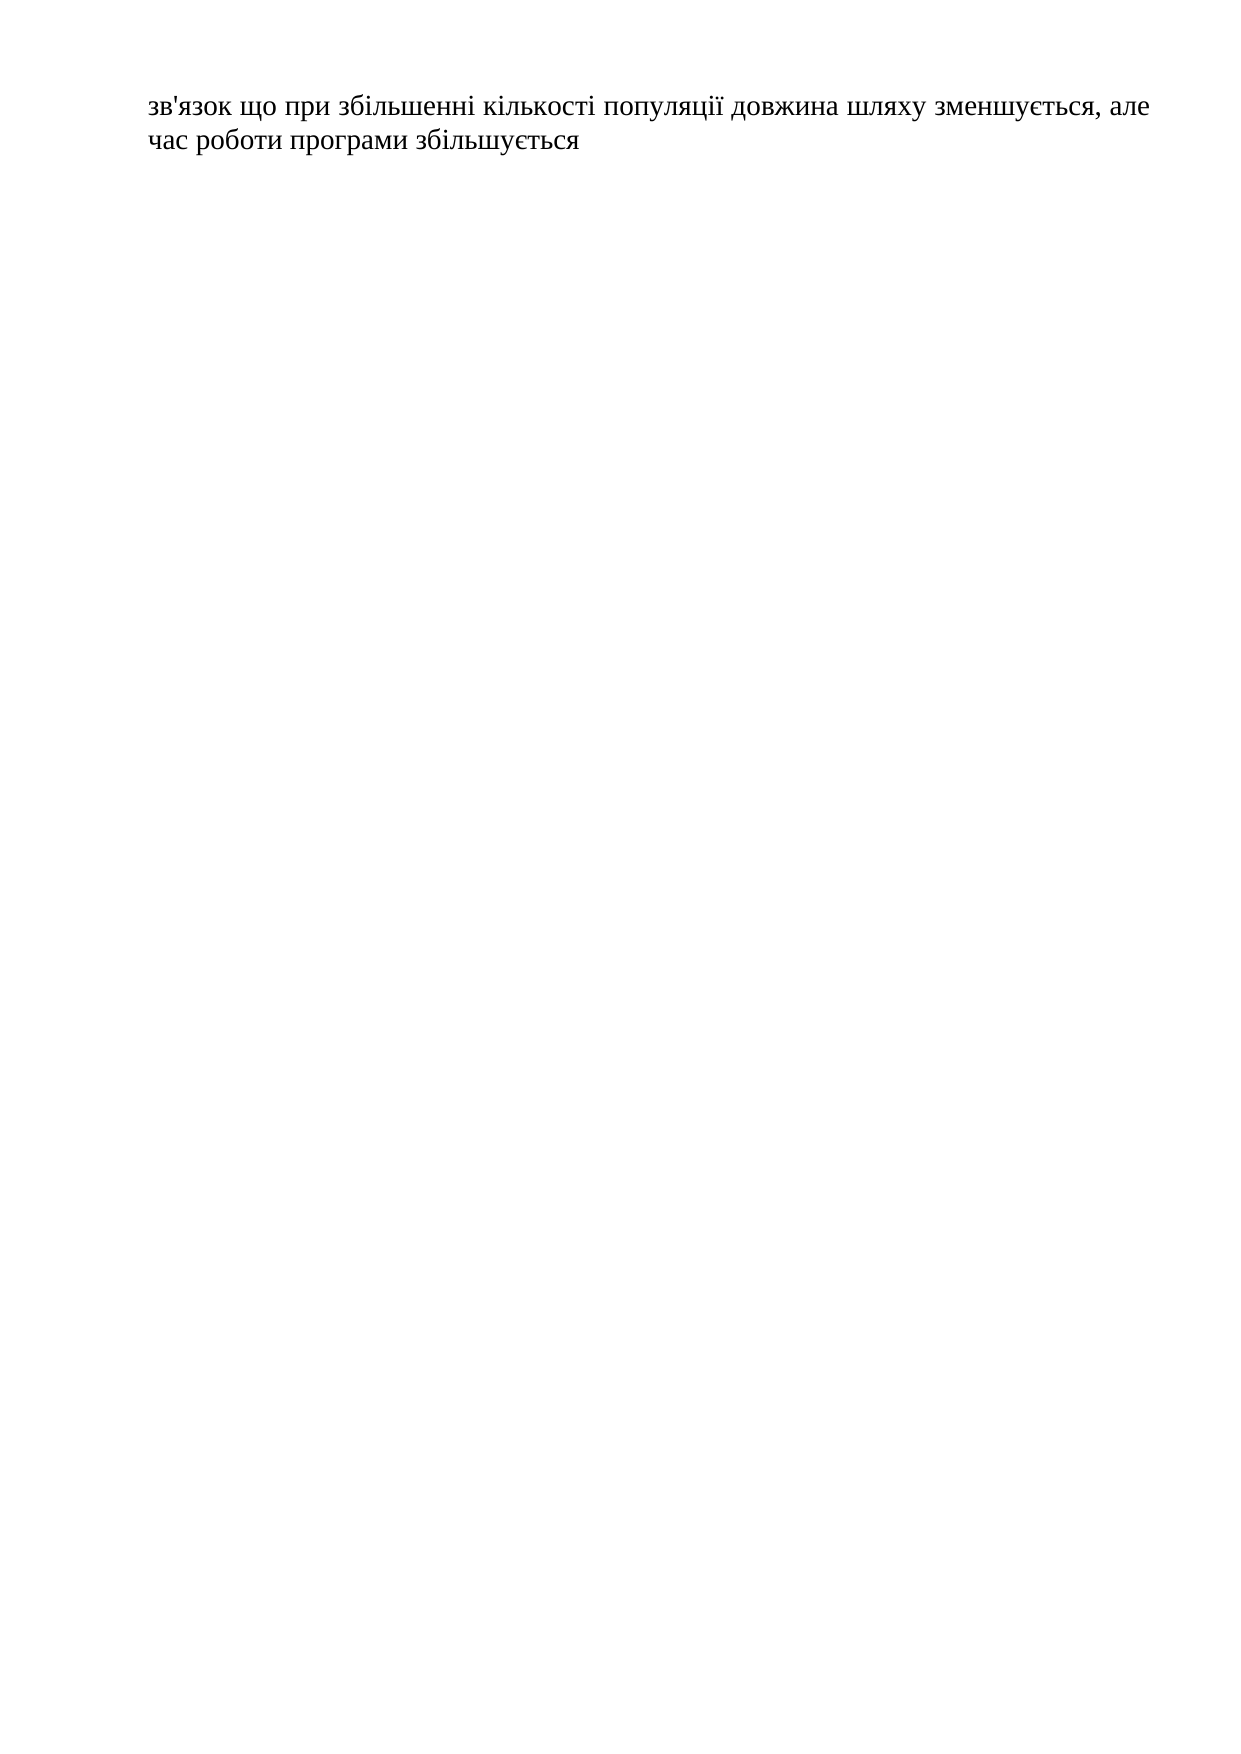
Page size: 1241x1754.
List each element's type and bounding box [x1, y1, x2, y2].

text [148, 88, 1152, 156]
